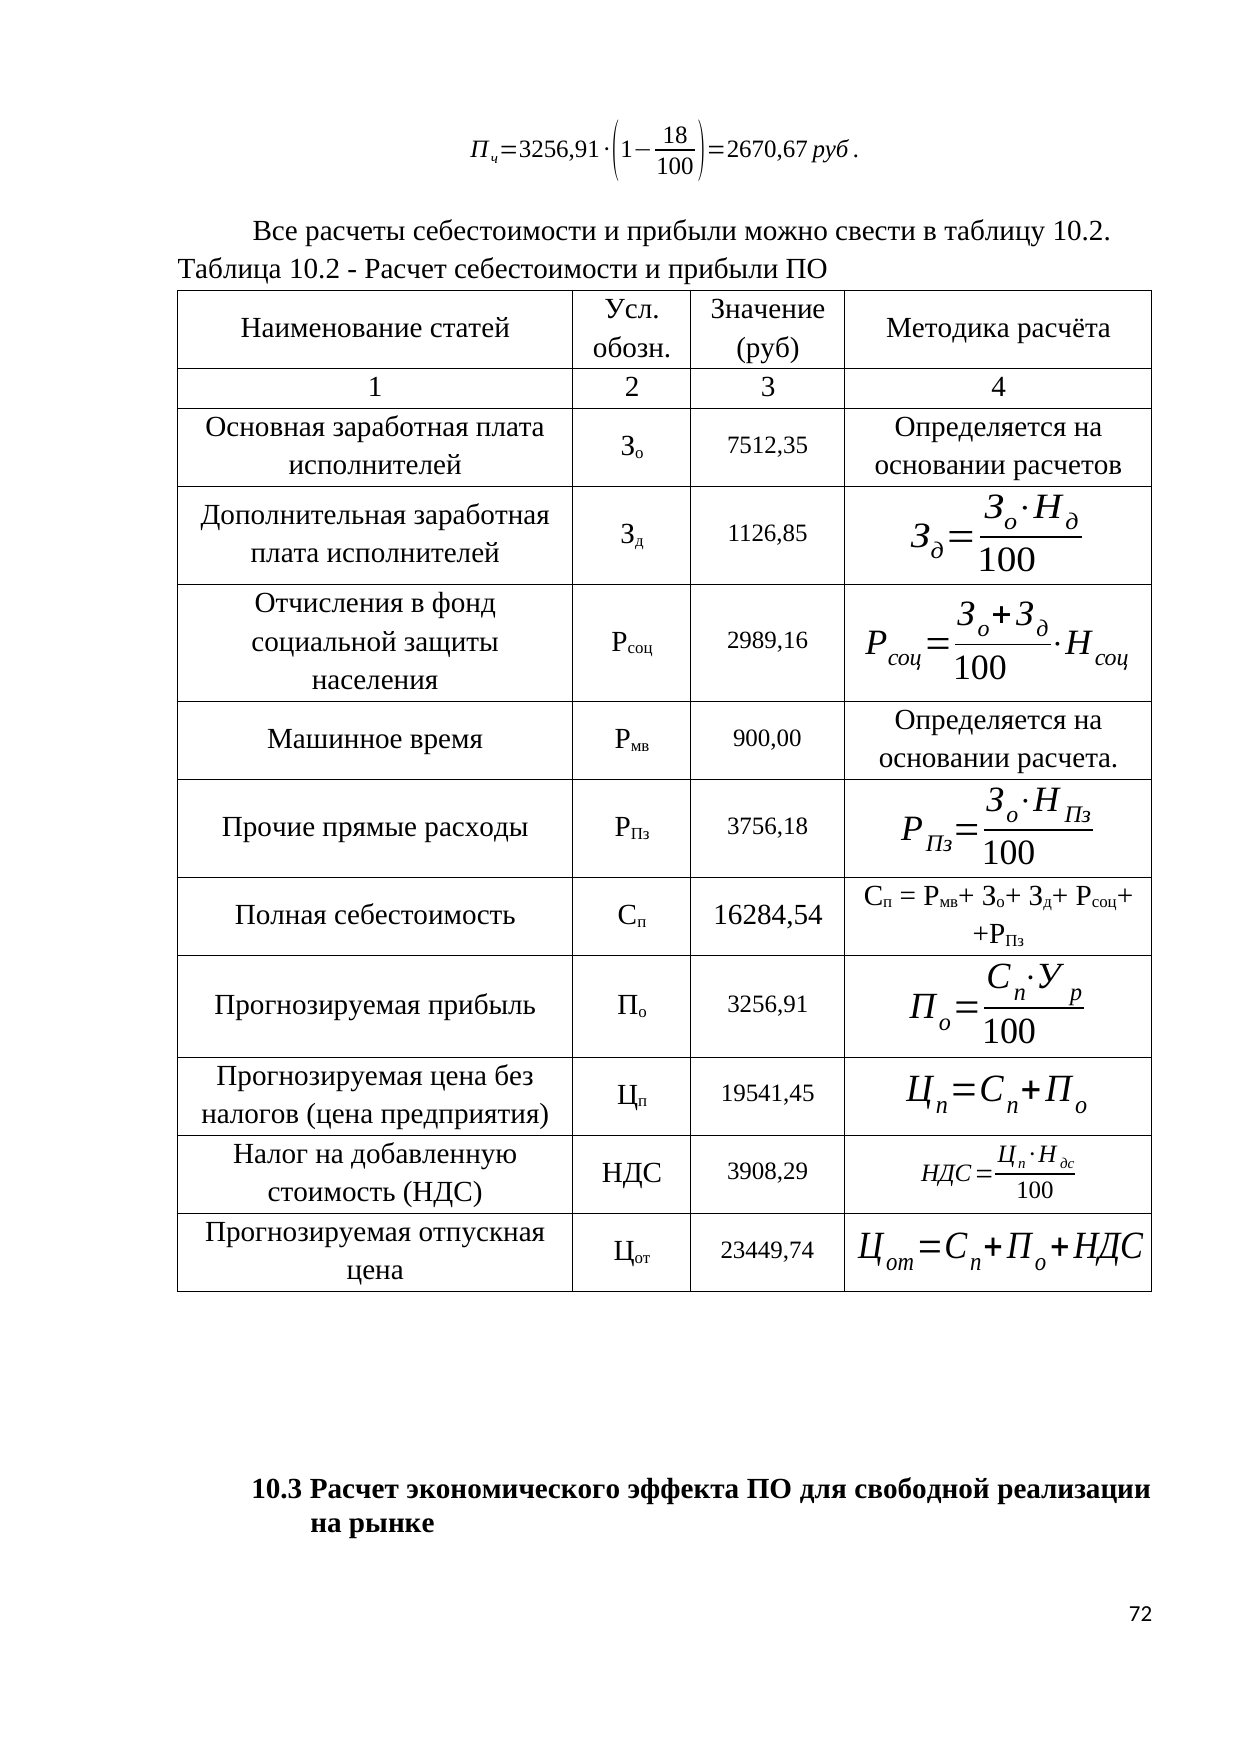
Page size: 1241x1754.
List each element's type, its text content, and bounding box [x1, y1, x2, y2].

table_cell Дополнительная заработная плата исполнителей [178, 487, 572, 584]
table_cell [845, 956, 1151, 1057]
table_header Методика расчёта [845, 291, 1151, 368]
table_cell Рсоц [573, 585, 690, 701]
table_cell [691, 1136, 844, 1213]
table_header Значение (руб) [691, 291, 844, 368]
table_cell Рмв [573, 702, 690, 779]
table_cell [691, 702, 844, 779]
table_cell [845, 487, 1151, 584]
table_cell РПз [573, 780, 690, 877]
table_cell 1 [178, 369, 572, 408]
table_cell Прогнозируемая прибыль [178, 956, 572, 1057]
table_cell Прогнозируемая отпускная цена [178, 1214, 572, 1291]
table_cell Основная заработная плата исполнителей [178, 409, 572, 486]
text Таблица 10.2 - Расчет себестоимости и прибыли ПО [177, 252, 1152, 285]
table_cell [845, 1136, 1151, 1213]
table_cell Прогнозируемая цена без налогов (цена предприятия) [178, 1058, 572, 1135]
table_cell Сп = Рмв+ Зо+ Зд+ Рсоц+ +РПз [845, 878, 1151, 955]
table_cell Цот [573, 1214, 690, 1291]
table_header Усл. обозн. [573, 291, 690, 368]
table_cell [845, 1058, 1151, 1135]
table_cell По [573, 956, 690, 1057]
table_cell [691, 487, 844, 584]
table_cell НДС [573, 1136, 690, 1213]
subtitle 10.3 Расчет экономического эффекта ПО для свободной реализации на рынке [251, 1471, 1152, 1538]
table_cell Цп [573, 1058, 690, 1135]
table_cell 2 [573, 369, 690, 408]
table_cell Зо [573, 409, 690, 486]
table_cell 4 [845, 369, 1151, 408]
table_cell Полная себестоимость [178, 878, 572, 955]
table_cell Зд [573, 487, 690, 584]
table_cell Прочие прямые расходы [178, 780, 572, 877]
table_cell [691, 585, 844, 701]
table_cell Определяется на основании расчета. [845, 702, 1151, 779]
table_header Наименование статей [178, 291, 572, 368]
text Все расчеты себестоимости и прибыли можно свести в таблицу 10.2. [177, 213, 1152, 247]
table_cell [691, 1058, 844, 1135]
table_cell [845, 585, 1151, 701]
table_cell Сп [573, 878, 690, 955]
table_cell 16284,54 [691, 878, 844, 955]
table_cell [691, 409, 844, 486]
table_cell Налог на добавленную стоимость (НДС) [178, 1136, 572, 1213]
table_cell Отчисления в фонд социальной защиты населения [178, 585, 572, 701]
table_cell [691, 1214, 844, 1291]
table_cell Машинное время [178, 702, 572, 779]
table_cell [845, 1214, 1151, 1291]
table_cell 3 [691, 369, 844, 408]
table_cell [691, 780, 844, 877]
table_cell [845, 780, 1151, 877]
table_cell [691, 956, 844, 1057]
table_cell Определяется на основании расчетов [845, 409, 1151, 486]
